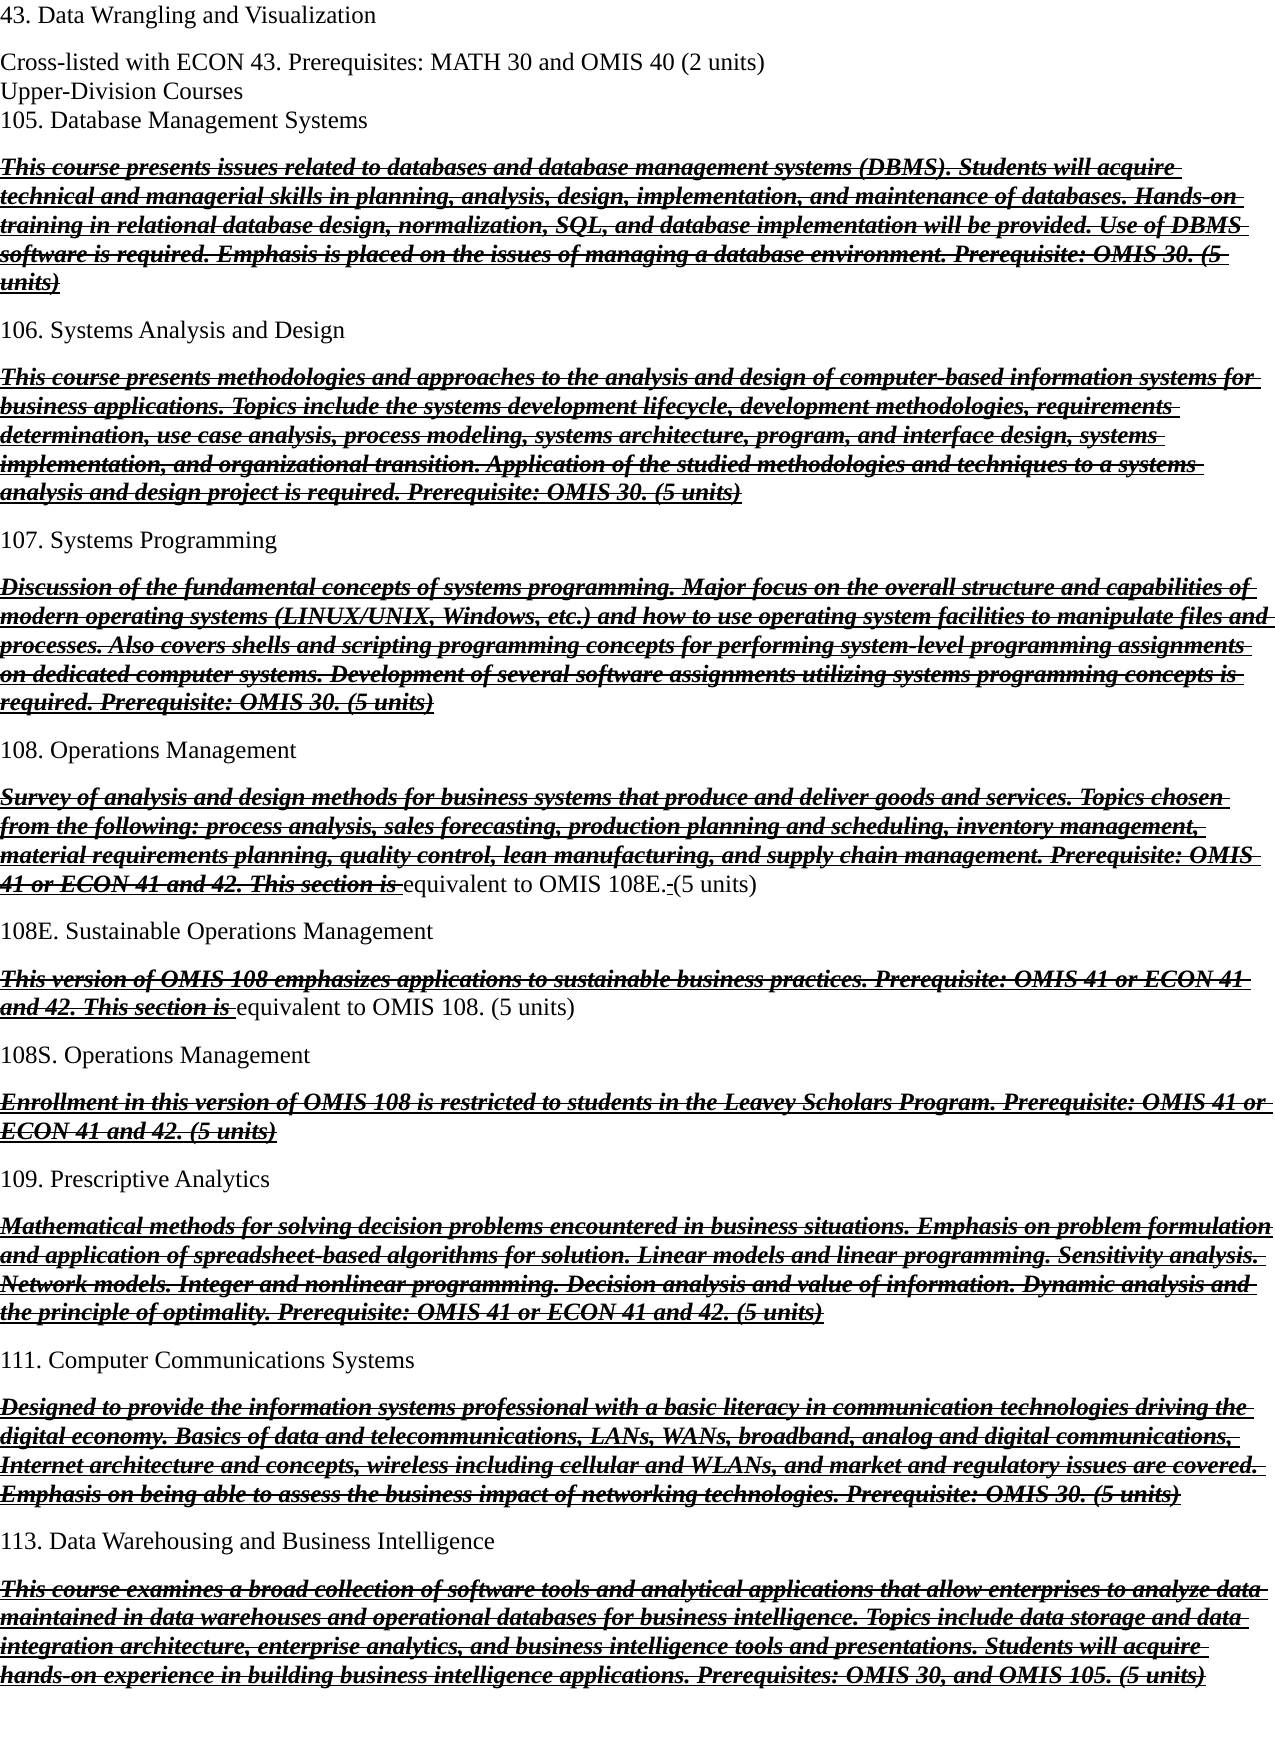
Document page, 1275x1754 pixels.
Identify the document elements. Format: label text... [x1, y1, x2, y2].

text Cross-listed with ECON 43. Prerequisites: MATH 30 and OMIS 40 (2 units) [0, 142, 1275, 171]
text Designed to provide the information systems professional with a basic literacy in communication technologies driving the digital economy. Basics of data and telecommunications, LANs, WANs, broadband, analog and digital communications, Internet architecture and concepts, wireless including cellular and WLANs, and market and regulatory issues are covered. Emphasis on being able to assess the business impact of networking technologies. Prerequisite: OMIS 30. (5 units) [0, 1487, 1275, 1602]
text 107. Systems Programming [0, 620, 1275, 649]
text This version of OMIS 108 emphasizes applications to sustainable business practices. Prerequisite: OMIS 41 or ECON 41 and 42. This section is equivalent to OMIS 108. (5 units) [0, 1059, 1275, 1116]
text 108S. Operations Management [0, 1135, 1275, 1164]
text 108E. Sustainable Operations Management [0, 1011, 1275, 1040]
text 43. Data Wrangling and Visualization [0, 95, 1275, 124]
text 106. Systems Analysis and Design [0, 410, 1275, 439]
text Survey of analysis and design methods for business systems that produce and deliver goods and services. Topics chosen from the following: process analysis, sales forecasting, production planning and scheduling, inventory management, material requirements planning, quality control, lean manufacturing, and supply chain management. Prerequisite: OMIS 41 or ECON 41 and 42. This section is equivalent to OMIS 108E. (5 units) [0, 877, 1275, 992]
text This course presents issues related to databases and database management systems (DBMS). Students will acquire technical and managerial skills in planning, analysis, design, implementation, and maintenance of databases. Hands-on training in relational database design, normalization, SQL, and database implementation will be provided. Use of DBMS software is required. Emphasis is placed on the issues of managing a database environment. Prerequisite: OMIS 30. (5 units) [0, 247, 1275, 391]
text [0, 1669, 1275, 1726]
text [0, 0, 1275, 57]
text 109. Prescriptive Analytics [0, 1259, 1275, 1287]
text This course presents methodologies and approaches to the analysis and design of computer-based information systems for business applications. Topics include the systems development lifecycle, development methodologies, requirements determination, use case analysis, process modeling, systems architecture, program, and interface design, systems implementation, and organizational transition. Application of the studied methodologies and techniques to a systems analysis and design project is required. Prerequisite: OMIS 30. (5 units) [0, 457, 1275, 601]
text Discussion of the fundamental concepts of systems programming. Major focus on the overall structure and capabilities of modern operating systems (LINUX/UNIX, Windows, etc.) and how to use operating system facilities to manipulate files and processes. Also covers shells and scripting programming concepts for performing system-level programming assignments on dedicated computer systems. Development of several software assignments utilizing systems programming concepts is required. Prerequisite: OMIS 30. (5 units) [0, 667, 1275, 811]
text 113. Data Warehousing and Business Intelligence [0, 1621, 1275, 1650]
text Enrollment in this version of OMIS 108 is restricted to students in the Leavey Scholars Program. Prerequisite: OMIS 41 or ECON 41 and 42. (5 units) [0, 1182, 1275, 1240]
text Mathematical methods for solving decision problems encountered in business situations. Emphasis on problem formulation and application of spreadsheet-based algorithms for solution. Linear models and linear programming. Sensitivity analysis. Network models. Integer and nonlinear programming. Decision analysis and value of information. Dynamic analysis and the principle of optimality. Prerequisite: OMIS 41 or ECON 41 and 42. (5 units) [0, 1306, 1275, 1421]
text 108. Operations Management [0, 830, 1275, 859]
text 111. Computer Communications Systems [0, 1440, 1275, 1469]
text 105. Database Management Systems [0, 200, 1275, 229]
text Upper-Division Courses [0, 171, 1275, 200]
